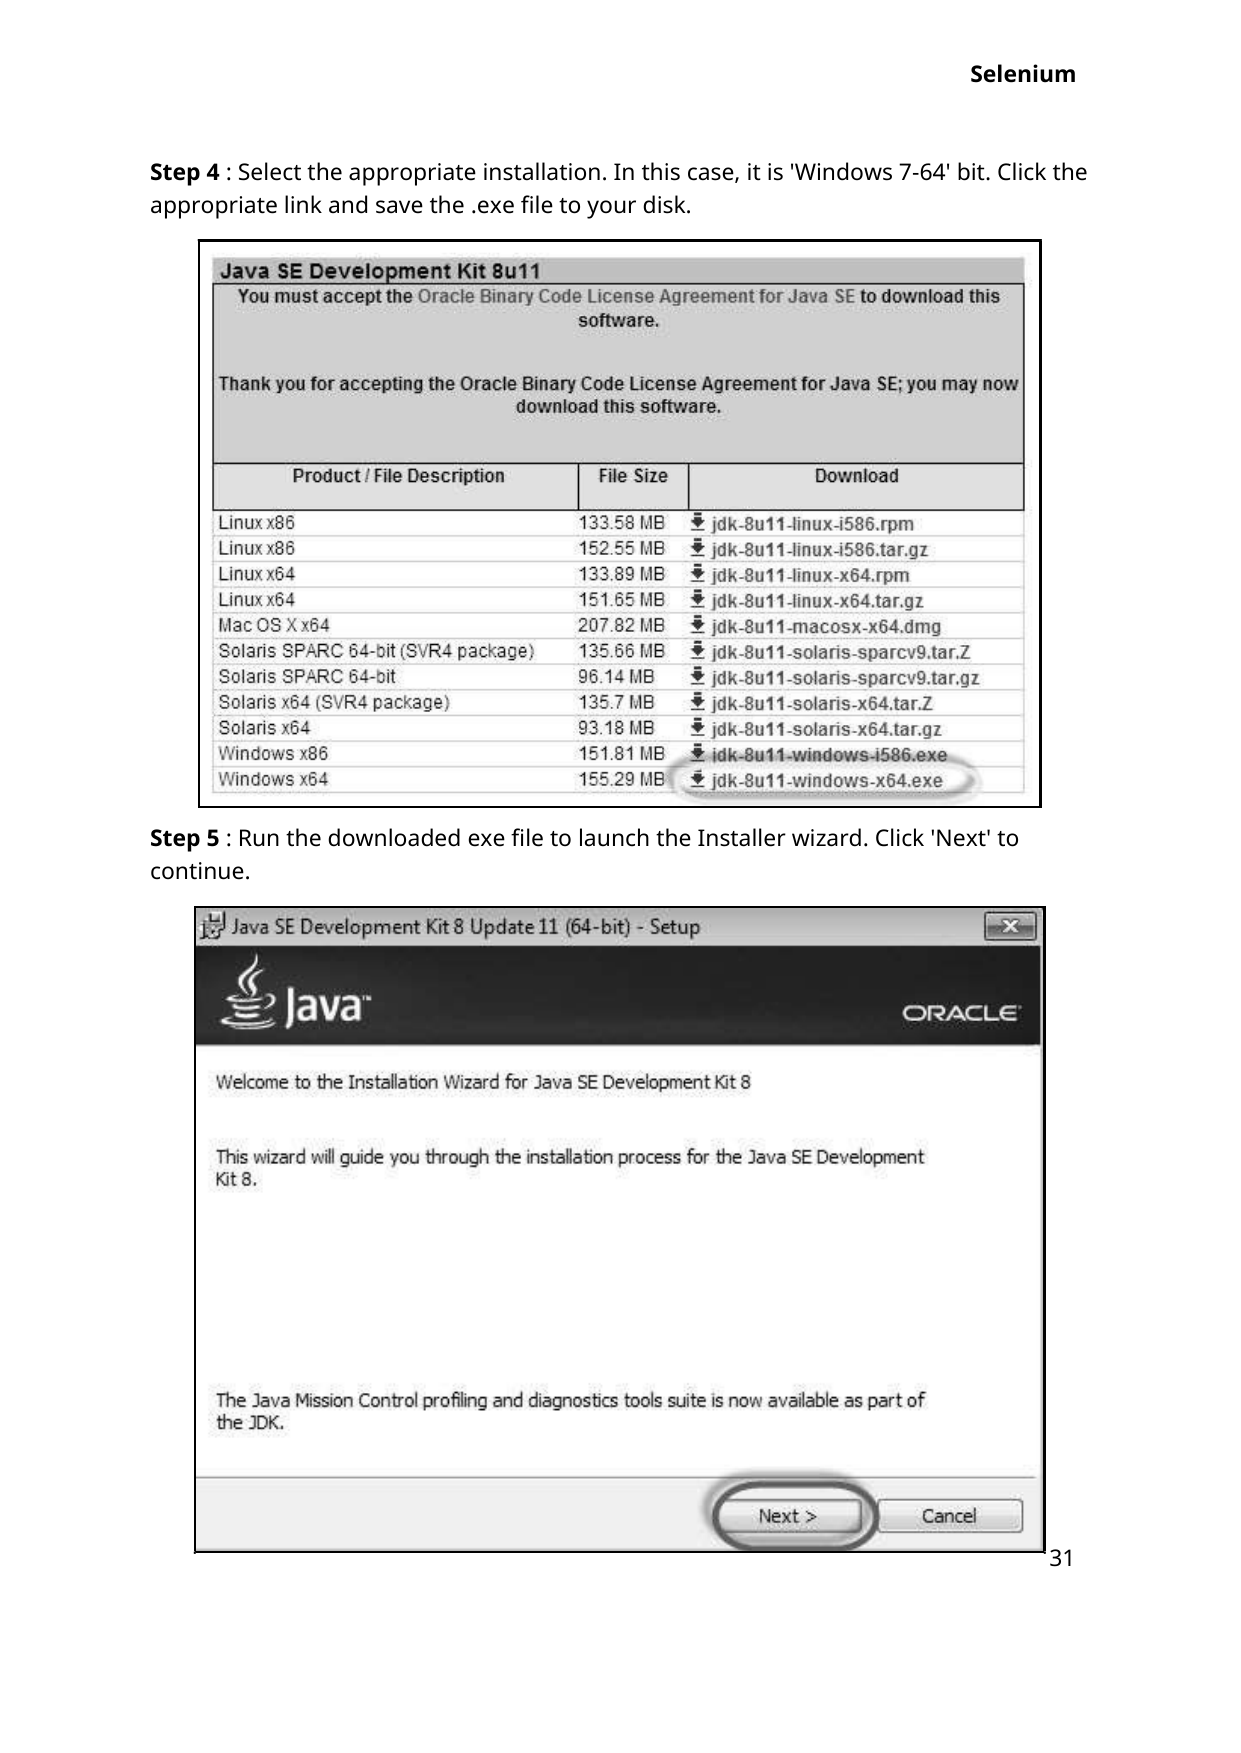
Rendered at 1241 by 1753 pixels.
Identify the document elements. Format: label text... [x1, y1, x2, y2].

picture [196, 908, 1043, 1551]
text Step 4 : Select the appropriate installation. In this case, it is 'Windows 7-64' bit. Click the appropriate link and save the .exe file to your disk. [150, 155, 1103, 220]
text Step 5 : Run the downloaded exe file to launch the Installer wizard. Click 'Next' to continue. [150, 247, 1084, 886]
picture [200, 242, 1039, 247]
